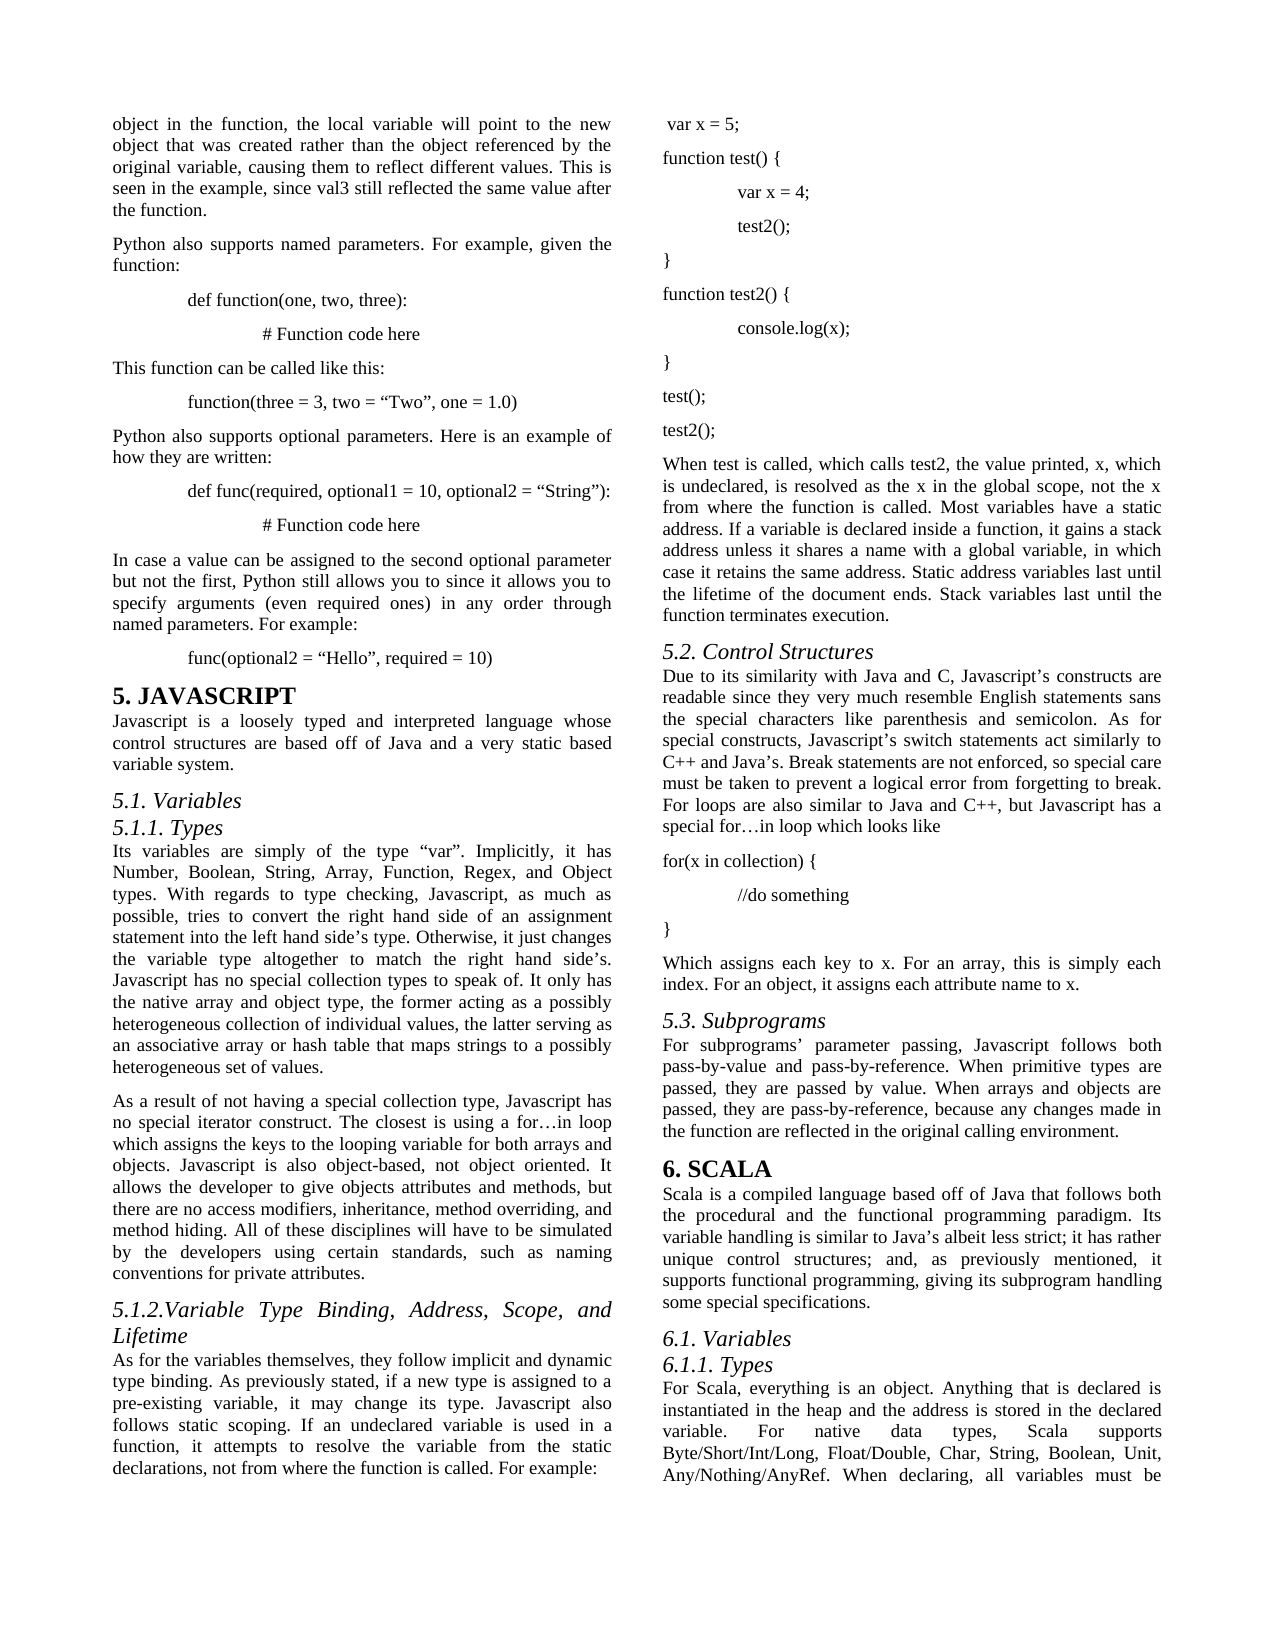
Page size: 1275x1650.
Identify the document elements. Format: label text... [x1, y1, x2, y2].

text Python also supports named parameters. For example, given the function: [112, 233, 613, 276]
text 5.2. Control Structures [662, 638, 1162, 664]
text for(x in collection) { [662, 849, 1162, 871]
text } [662, 918, 1162, 939]
text function test() { [662, 147, 1162, 168]
text As for the variables themselves, they follow implicit and dynamic type binding. As previously stated, if a new type is assigned to a pre-existing variable, it may change its type. Javascript also follows static scoping. If an undeclared variable is used in a function, it attempts to resolve the variable from the static declarations, not from where the function is called. For example: [112, 1349, 613, 1478]
text This function can be called like this: [112, 357, 613, 378]
text Which assigns each key to x. For an array, this is simply each index. For an object, it assigns each attribute name to x. [662, 952, 1162, 995]
text function(three = 3, two = “Two”, one = 1.0) [187, 391, 613, 412]
text For subprograms’ parameter passing, Javascript follows both pass-by-value and pass-by-reference. When primitive types are passed, they are passed by value. When arrays and objects are passed, they are pass-by-reference, because any changes made in the function are reflected in the original calling environment. [662, 1034, 1162, 1141]
text Javascript is a loosely typed and interpreted language whose control structures are based off of Java and a very static based variable system. [112, 710, 613, 775]
text test2(); [662, 215, 1162, 236]
text In case a value can be assigned to the second optional parameter but not the first, Python still allows you to since it allows you to specify arguments (even required ones) in any order through named parameters. For example: [112, 548, 613, 635]
text console.log(x); [662, 317, 1162, 338]
text func(optional2 = “Hello”, required = 10) [187, 647, 613, 669]
text When test is called, which calls test2, the value printed, x, which is undeclared, is resolved as the x in the global scope, not the x from where the function is called. Most variables have a static address. If a variable is declared inside a function, it gains a stack address unless it shares a name with a global variable, in which case it retains the same address. Static address variables last until the lifetime of the document ends. Stack variables last until the function terminates execution. [662, 453, 1162, 626]
text As a result of not having a special collection type, Javascript has no special iterator construct. The closest is using a for…in loop which assigns the keys to the looping variable for both arrays and objects. Javascript is also object-based, not object oriented. It allows the developer to give objects attributes and methods, but there are no access modifiers, inheritance, method overriding, and method hiding. All of these disciplines will have to be simulated by the developers using certain standards, such as naming conventions for private attributes. [112, 1089, 613, 1284]
text 5.1.2.Variable Type Binding, Address, Scope, and Lifetime [112, 1296, 613, 1349]
text 5. JAVASCRIPT [112, 681, 613, 710]
text 5.1. Variables [112, 787, 613, 813]
text function test2() { [662, 283, 1162, 304]
text Its variables are simply of the type “var”. Implicitly, it has Number, Boolean, String, Array, Function, Regex, and Object types. With regards to type checking, Javascript, as much as possible, tries to convert the right hand side of an assignment statement into the left hand side’s type. Otherwise, it just changes the variable type altogether to match the right hand side’s. Javascript has no special collection types to speak of. It only has the native array and object type, the former acting as a possibly heterogeneous collection of individual values, the latter serving as an associative array or hash table that maps strings to a possibly heterogeneous set of values. [112, 840, 613, 1077]
text # Function code here [187, 322, 613, 344]
text var x = 4; [662, 181, 1162, 202]
text 6.1. Variables [662, 1324, 1162, 1351]
text 5.3. Subprograms [662, 1007, 1162, 1034]
text var x = 5; [662, 112, 1162, 134]
text def func(required, optional1 = 10, optional2 = “String”): [187, 480, 613, 502]
text 6. SCALA [662, 1154, 1162, 1183]
text test(); [662, 385, 1162, 407]
text } [662, 249, 1162, 270]
text 5.1.1. Types [112, 813, 613, 840]
text Scala is a compiled language based off of Java that follows both the procedural and the functional programming paradigm. Its variable handling is similar to Java’s albeit less strict; it has rather unique control structures; and, as previously mentioned, it supports functional programming, giving its subprogram handling some special specifications. [662, 1183, 1162, 1312]
text Due to its similarity with Java and C, Javascript’s constructs are readable since they very much resemble English statements sans the special characters like parenthesis and semicolon. As for special constructs, Javascript’s switch statements act similarly to C++ and Java’s. Break statements are not enforced, so special care must be taken to prevent a logical error from forgetting to break. For loops are also similar to Java and C++, but Javascript has a special for…in loop which looks like [662, 664, 1162, 837]
text 6.1.1. Types [662, 1351, 1162, 1377]
text def function(one, two, three): [187, 288, 613, 310]
text //do something [662, 883, 1162, 905]
text Python also supports optional parameters. Here is an example of how they are written: [112, 425, 613, 468]
text # Function code here [187, 514, 613, 536]
text } [662, 351, 1162, 372]
text test2(); [662, 419, 1162, 441]
